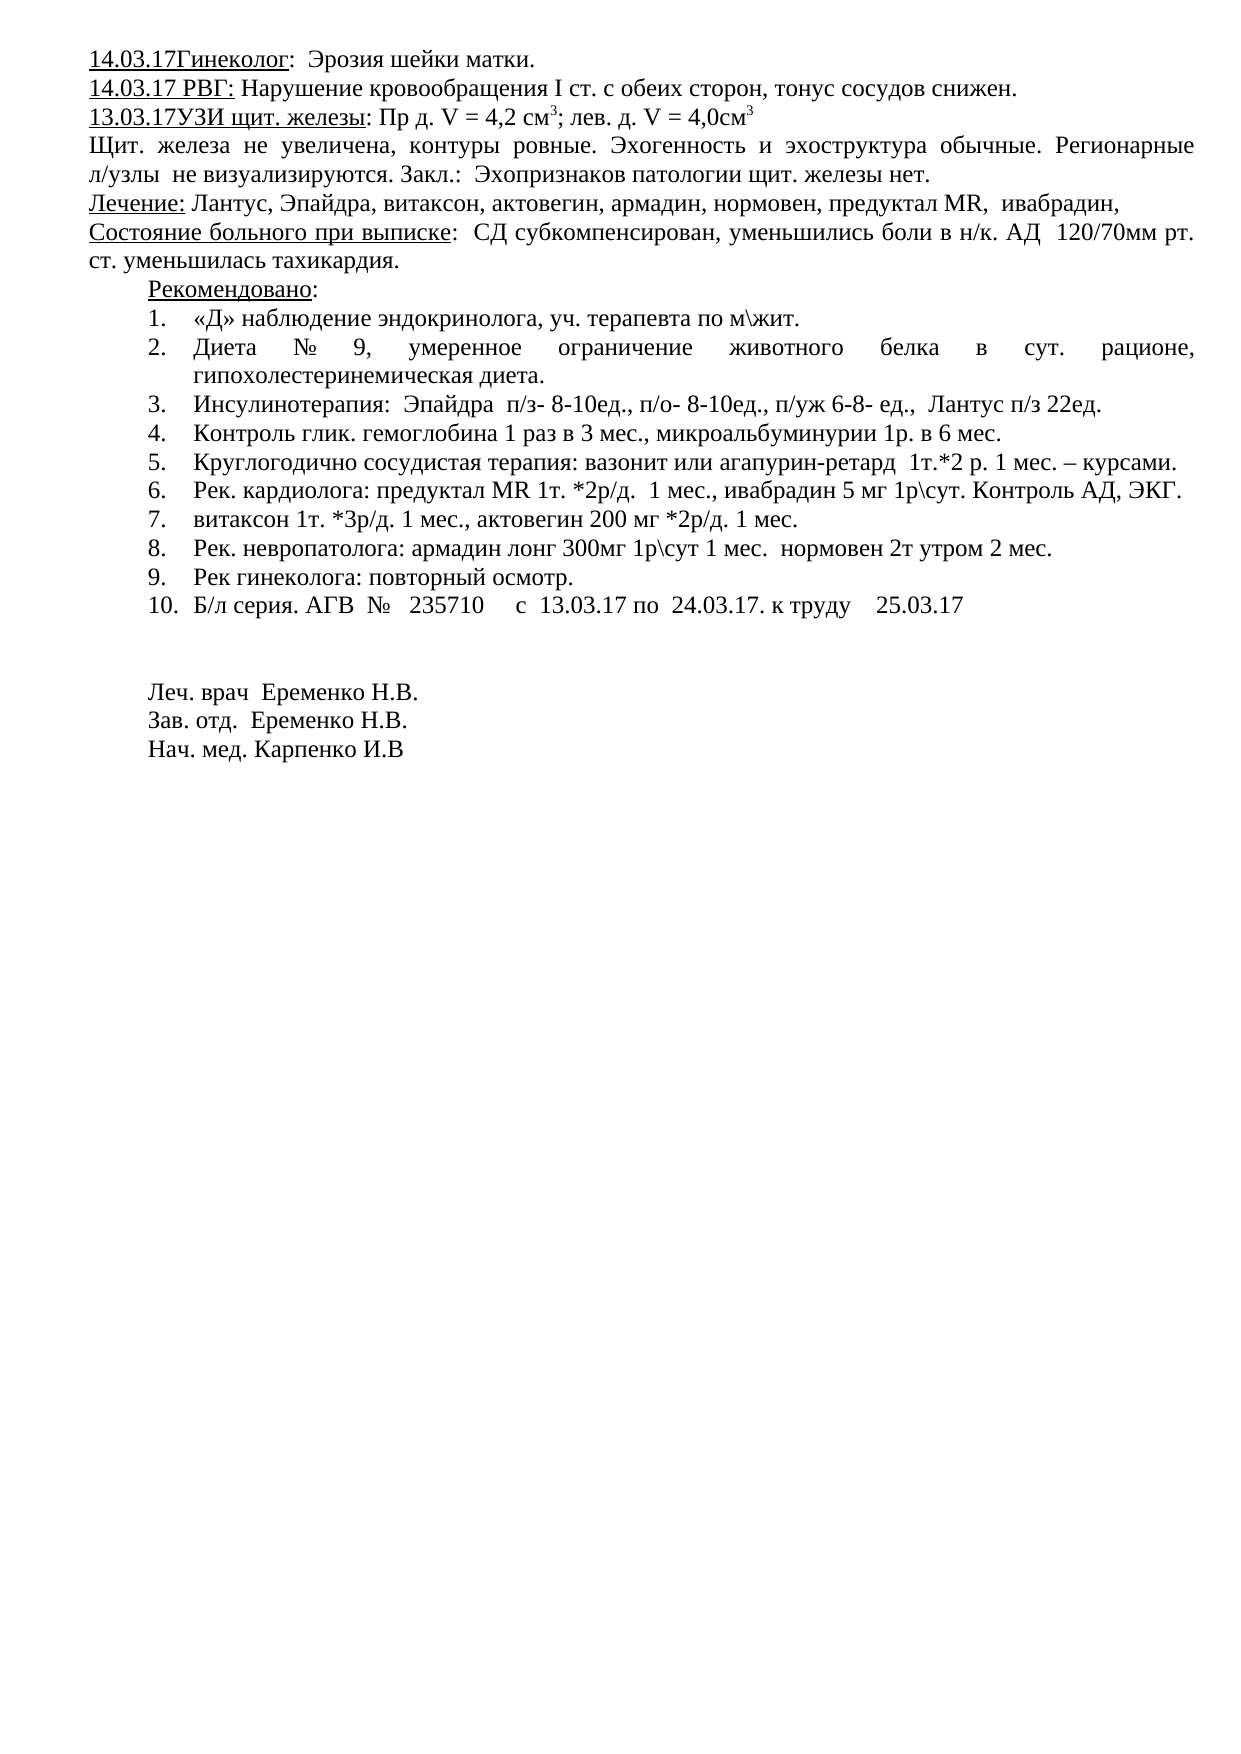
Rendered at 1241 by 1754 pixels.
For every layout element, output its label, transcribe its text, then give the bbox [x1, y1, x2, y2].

list Диета № 9, умеренное ограничение животного белка в сут. рационе, гипохолестеринемическая диета. [148, 332, 1196, 389]
list Контроль глик. гемоглобина 1 раз в 3 мес., микроальбуминурии 1р. в 6 мес. [148, 418, 1196, 447]
list Инсулинотерапия: Эпайдра п/з- 8-10ед., п/о- 8-10ед., п/уж 6-8- ед., Лантус п/з 22ед. [148, 389, 1196, 418]
text 14.03.17Гинеколог: Эрозия шейки матки. [89, 44, 1196, 73]
text Состояние больного при выписке: СД субкомпенсирован, уменьшились боли в н/к. АД 120/70мм рт. ст. уменьшилась тахикардия. [89, 217, 1196, 274]
list Рек гинеколога: повторный осмотр. [148, 562, 1196, 591]
list Рек. невропатолога: армадин лонг 300мг 1р\сут 1 мес. нормовен 2т утром 2 мес. [148, 533, 1196, 562]
text Нач. мед. Карпенко И.В [148, 734, 1196, 763]
list витаксон 1т. *3р/д. 1 мес., актовегин 200 мг *2р/д. 1 мес. [148, 504, 1196, 533]
subtitle Леч. врач Еременко Н.В. [148, 677, 1196, 706]
text 14.03.17 РВГ: Нарушение кровообращения I ст. с обеих сторон, тонус сосудов снижен. [89, 73, 1196, 102]
text Щит. железа не увеличена, контуры ровные. Эхогенность и эхоструктура обычные. Регионарные л/узлы не визуализируются. Закл.: Эхопризнаков патологии щит. железы нет. [89, 131, 1196, 188]
list Рек. кардиолога: предуктал МR 1т. *2р/д. 1 мес., ивабрадин 5 мг 1р\сут. Контроль АД, ЭКГ. [148, 476, 1196, 504]
text Зав. отд. Еременко Н.В. [148, 706, 1196, 734]
list Б/л серия. АГВ № 235710 с 13.03.17 по 24.03.17. к труду 25.03.17 [148, 591, 1196, 619]
text 13.03.17УЗИ щит. железы: Пр д. V = 4,2 см3; лев. д. V = 4,0см3 [89, 102, 1196, 131]
text Рекомендовано: [148, 274, 1196, 303]
list «Д» наблюдение эндокринолога, уч. терапевта по м\жит. [148, 303, 1196, 332]
text Лечение: Лантус, Эпайдра, витаксон, актовегин, армадин, нормовен, предуктал MR, ивабрадин, [89, 188, 1196, 217]
list Круглогодично сосудистая терапия: вазонит или агапурин-ретард 1т.*2 р. 1 мес. – курсами. [148, 447, 1196, 476]
